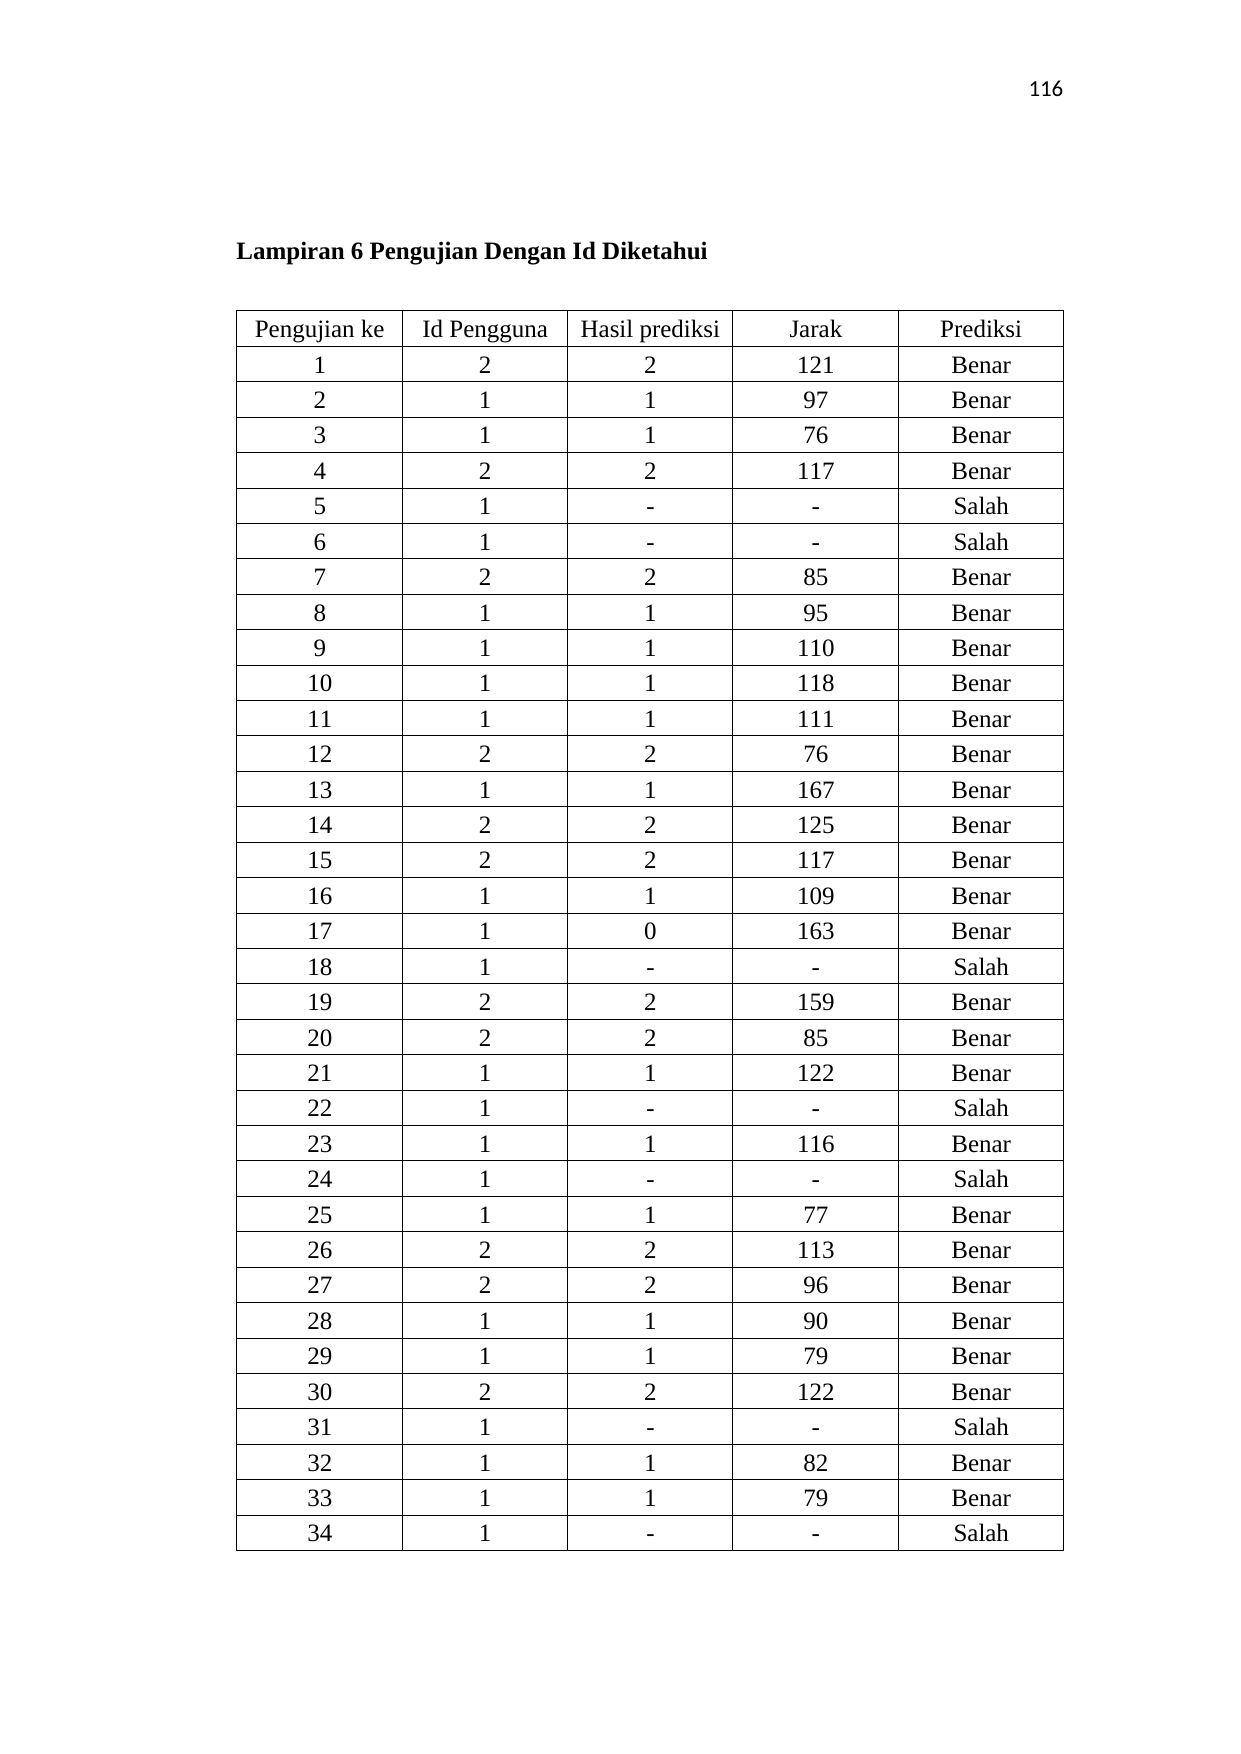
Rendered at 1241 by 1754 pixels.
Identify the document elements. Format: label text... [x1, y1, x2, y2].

text Lampiran 6 Pengujian Dengan Id Diketahui [236, 236, 1063, 265]
table_cell 2 [403, 807, 567, 842]
table_cell 1 [403, 382, 567, 417]
table_cell 2 [568, 984, 732, 1019]
table_cell Benar [899, 1374, 1063, 1408]
table_cell 1 [568, 1055, 732, 1089]
table_cell - [733, 1091, 898, 1125]
table_cell 109 [733, 878, 898, 912]
table_cell 79 [733, 1480, 898, 1514]
table_cell 1 [403, 524, 567, 558]
table_cell 1 [403, 418, 567, 452]
table_cell Benar [899, 630, 1063, 664]
table_cell 1 [568, 701, 732, 735]
table_cell 1 [403, 1445, 567, 1479]
table_cell - [568, 1409, 732, 1444]
table_cell 1 [403, 914, 567, 948]
table_cell Salah [899, 1161, 1063, 1196]
table_cell 29 [237, 1339, 402, 1373]
table_cell 10 [237, 666, 402, 700]
table_cell 1 [403, 949, 567, 983]
table_cell 167 [733, 772, 898, 806]
table_cell 23 [237, 1126, 402, 1160]
table_cell 111 [733, 701, 898, 735]
table_cell 1 [568, 382, 732, 417]
table_cell 17 [237, 914, 402, 948]
table_cell 1 [568, 418, 732, 452]
table_cell 3 [237, 418, 402, 452]
table_cell 121 [733, 347, 898, 381]
table_header Id Pengguna [403, 311, 567, 346]
table_cell 6 [237, 524, 402, 558]
table_cell 1 [568, 1303, 732, 1337]
table_cell Benar [899, 1055, 1063, 1089]
table_cell 1 [403, 1161, 567, 1196]
table_cell 34 [237, 1516, 402, 1550]
table_cell 2 [403, 559, 567, 594]
table_cell 110 [733, 630, 898, 664]
table_cell 22 [237, 1091, 402, 1125]
table_cell 1 [568, 1445, 732, 1479]
table_cell 117 [733, 453, 898, 487]
table_cell - [568, 949, 732, 983]
table_header Jarak [733, 311, 898, 346]
table_cell Salah [899, 1516, 1063, 1550]
table_cell Benar [899, 559, 1063, 594]
table_cell Salah [899, 489, 1063, 523]
table_cell 1 [403, 1339, 567, 1373]
table_cell Salah [899, 1409, 1063, 1444]
table_cell 1 [237, 347, 402, 381]
table_cell Benar [899, 418, 1063, 452]
table_cell 76 [733, 418, 898, 452]
table_cell 1 [403, 489, 567, 523]
table_cell 163 [733, 914, 898, 948]
table_cell 31 [237, 1409, 402, 1444]
table_cell - [733, 1409, 898, 1444]
table_cell 1 [403, 1409, 567, 1444]
table_cell - [568, 489, 732, 523]
table_cell 1 [403, 666, 567, 700]
table_cell 2 [568, 1268, 732, 1302]
table_cell 79 [733, 1339, 898, 1373]
table_cell 113 [733, 1232, 898, 1267]
table_header Hasil prediksi [568, 311, 732, 346]
table_cell 85 [733, 559, 898, 594]
table_cell - [733, 949, 898, 983]
table_cell 2 [403, 453, 567, 487]
table_cell - [733, 489, 898, 523]
table_cell - [733, 524, 898, 558]
table_cell Benar [899, 1339, 1063, 1373]
table_cell 27 [237, 1268, 402, 1302]
table_cell - [568, 1091, 732, 1125]
table_cell 2 [403, 984, 567, 1019]
table_header Prediksi [899, 311, 1063, 346]
table_cell Benar [899, 914, 1063, 948]
table_cell 1 [568, 1480, 732, 1514]
table_cell Benar [899, 1480, 1063, 1514]
table_cell 1 [403, 595, 567, 629]
table_cell 1 [403, 1126, 567, 1160]
table_cell 2 [403, 1232, 567, 1267]
table_cell 77 [733, 1197, 898, 1231]
table_cell Benar [899, 1197, 1063, 1231]
table_header Pengujian ke [237, 311, 402, 346]
table_cell 1 [403, 1303, 567, 1337]
table_cell 13 [237, 772, 402, 806]
table_cell 1 [403, 1091, 567, 1125]
table_cell - [733, 1516, 898, 1550]
table_cell Benar [899, 347, 1063, 381]
table_cell Benar [899, 666, 1063, 700]
table_cell Benar [899, 772, 1063, 806]
table_cell 125 [733, 807, 898, 842]
table_cell 2 [403, 1268, 567, 1302]
table_cell 2 [568, 453, 732, 487]
table_cell 5 [237, 489, 402, 523]
table_cell - [568, 1516, 732, 1550]
table_cell 116 [733, 1126, 898, 1160]
table_cell 117 [733, 843, 898, 877]
table_cell Salah [899, 1091, 1063, 1125]
table_cell 118 [733, 666, 898, 700]
table_cell 26 [237, 1232, 402, 1267]
table_cell 1 [568, 772, 732, 806]
table_cell 14 [237, 807, 402, 842]
table_cell 24 [237, 1161, 402, 1196]
table_cell 1 [568, 1126, 732, 1160]
table_cell 32 [237, 1445, 402, 1479]
table_cell 12 [237, 736, 402, 771]
table_cell 33 [237, 1480, 402, 1514]
table_cell 96 [733, 1268, 898, 1302]
table_cell 95 [733, 595, 898, 629]
table_cell 1 [568, 630, 732, 664]
table_cell 1 [403, 701, 567, 735]
table_cell 159 [733, 984, 898, 1019]
table_cell 25 [237, 1197, 402, 1231]
table_cell 1 [403, 630, 567, 664]
table_cell - [733, 1161, 898, 1196]
table_cell 15 [237, 843, 402, 877]
table_cell Salah [899, 524, 1063, 558]
table_cell Benar [899, 984, 1063, 1019]
table_cell 11 [237, 701, 402, 735]
table_cell 1 [568, 878, 732, 912]
table_cell 21 [237, 1055, 402, 1089]
table_cell 0 [568, 914, 732, 948]
table_cell 30 [237, 1374, 402, 1408]
table_cell 9 [237, 630, 402, 664]
table_cell Benar [899, 1303, 1063, 1337]
table_cell - [568, 1161, 732, 1196]
table_cell Benar [899, 595, 1063, 629]
table_cell 7 [237, 559, 402, 594]
table_cell Benar [899, 736, 1063, 771]
table_cell 20 [237, 1020, 402, 1054]
table_cell 2 [237, 382, 402, 417]
table_cell 18 [237, 949, 402, 983]
table_cell 16 [237, 878, 402, 912]
table_cell 1 [403, 1055, 567, 1089]
table_cell 90 [733, 1303, 898, 1337]
table_cell 2 [568, 736, 732, 771]
table_cell 122 [733, 1374, 898, 1408]
table_cell 1 [403, 1197, 567, 1231]
table_cell 2 [403, 1374, 567, 1408]
table_cell 1 [403, 1480, 567, 1514]
table_cell 2 [568, 347, 732, 381]
table_cell Benar [899, 382, 1063, 417]
table_cell 19 [237, 984, 402, 1019]
table_cell Benar [899, 843, 1063, 877]
table_cell 2 [568, 559, 732, 594]
table_cell 2 [403, 1020, 567, 1054]
table_cell 122 [733, 1055, 898, 1089]
table_cell Benar [899, 1020, 1063, 1054]
table_cell 1 [403, 772, 567, 806]
table_cell 2 [568, 807, 732, 842]
table_cell Salah [899, 949, 1063, 983]
table_cell 85 [733, 1020, 898, 1054]
table_cell 2 [403, 736, 567, 771]
table_cell 76 [733, 736, 898, 771]
table_cell - [568, 524, 732, 558]
table_cell Benar [899, 807, 1063, 842]
table_cell 1 [568, 1339, 732, 1373]
table_cell 2 [568, 1374, 732, 1408]
table_cell 1 [403, 878, 567, 912]
table_cell 1 [403, 1516, 567, 1550]
table_cell 4 [237, 453, 402, 487]
table_cell 28 [237, 1303, 402, 1337]
table_cell 1 [568, 595, 732, 629]
table_cell Benar [899, 878, 1063, 912]
table_cell 2 [568, 843, 732, 877]
table_cell 2 [568, 1020, 732, 1054]
table_cell Benar [899, 1126, 1063, 1160]
table_cell 1 [568, 666, 732, 700]
table_cell 1 [568, 1197, 732, 1231]
table_cell Benar [899, 1232, 1063, 1267]
table_cell 2 [403, 843, 567, 877]
table_cell 97 [733, 382, 898, 417]
table_cell 2 [568, 1232, 732, 1267]
table_cell 8 [237, 595, 402, 629]
table_cell Benar [899, 1268, 1063, 1302]
table_cell 82 [733, 1445, 898, 1479]
table_cell Benar [899, 1445, 1063, 1479]
table_cell Benar [899, 453, 1063, 487]
table_cell Benar [899, 701, 1063, 735]
table_cell 2 [403, 347, 567, 381]
